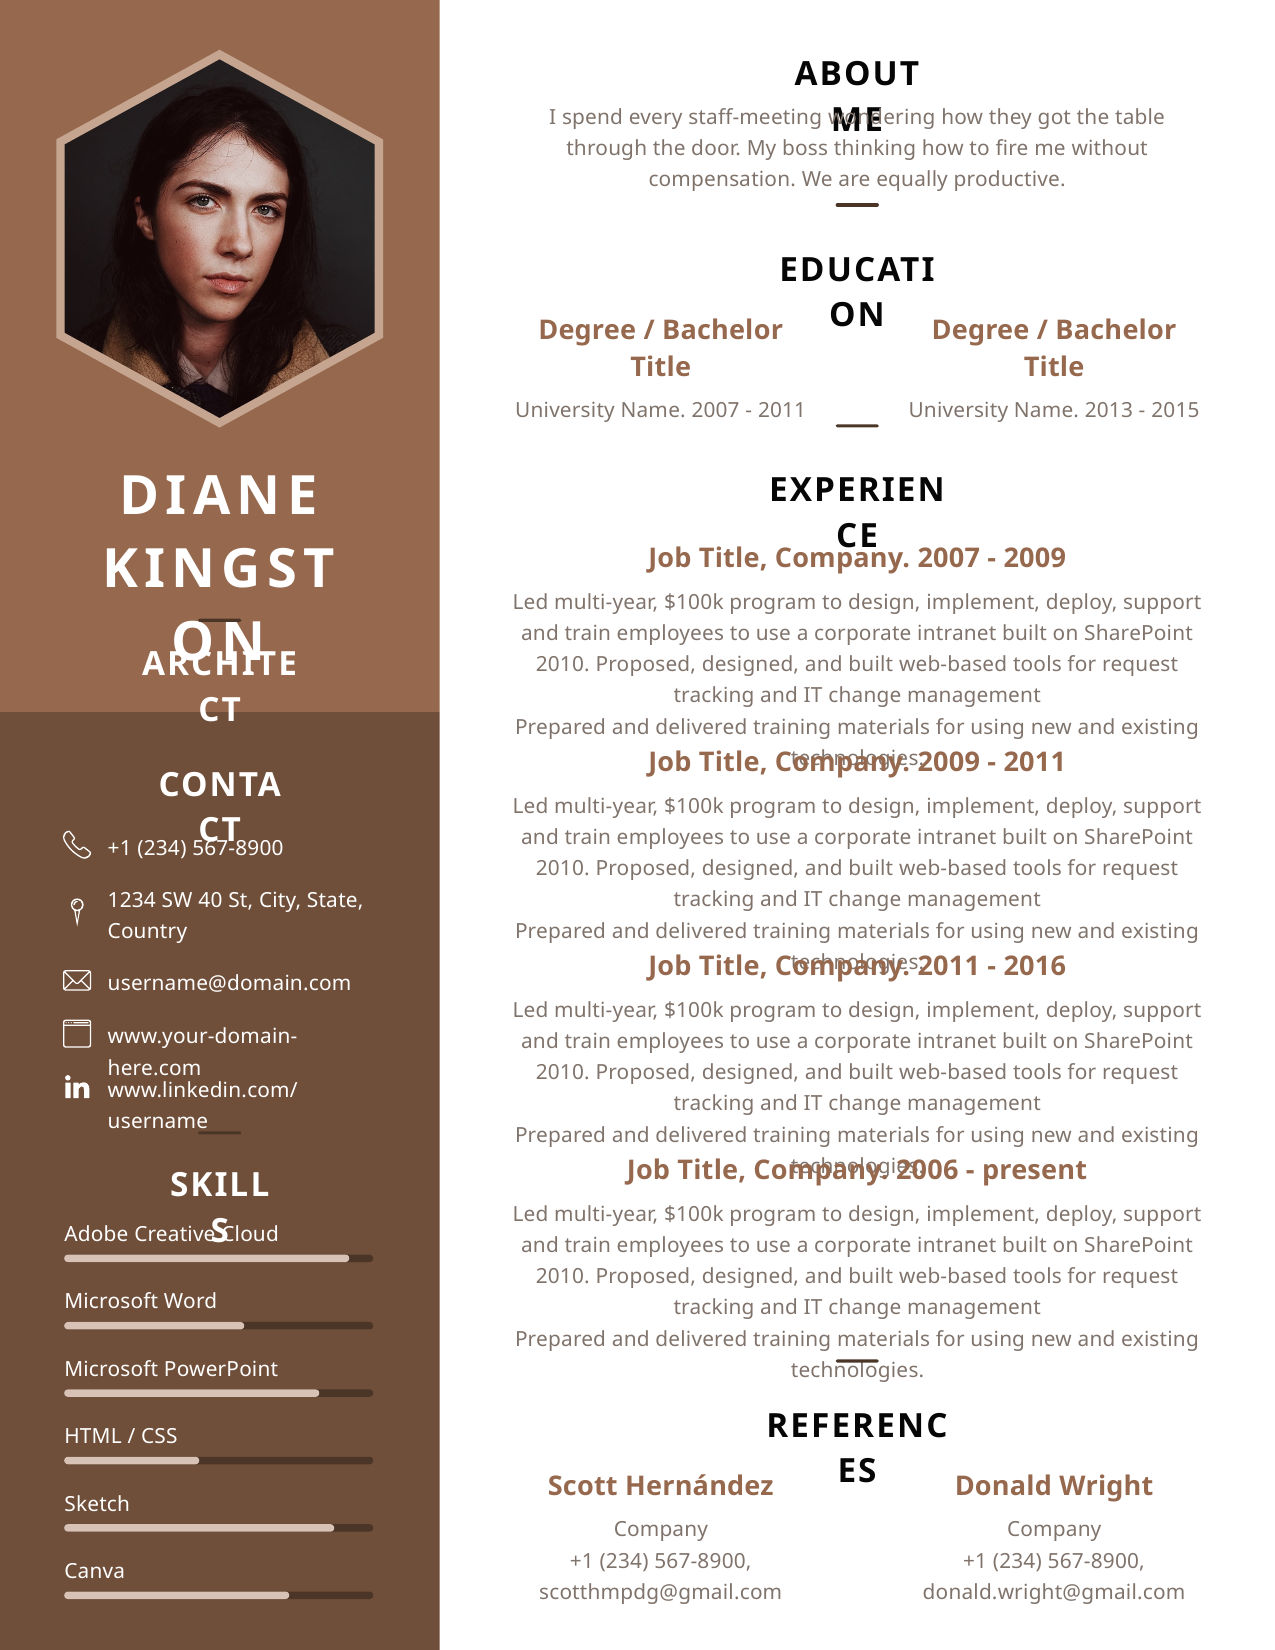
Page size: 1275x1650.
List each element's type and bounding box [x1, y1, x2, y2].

picture [65, 60, 374, 417]
